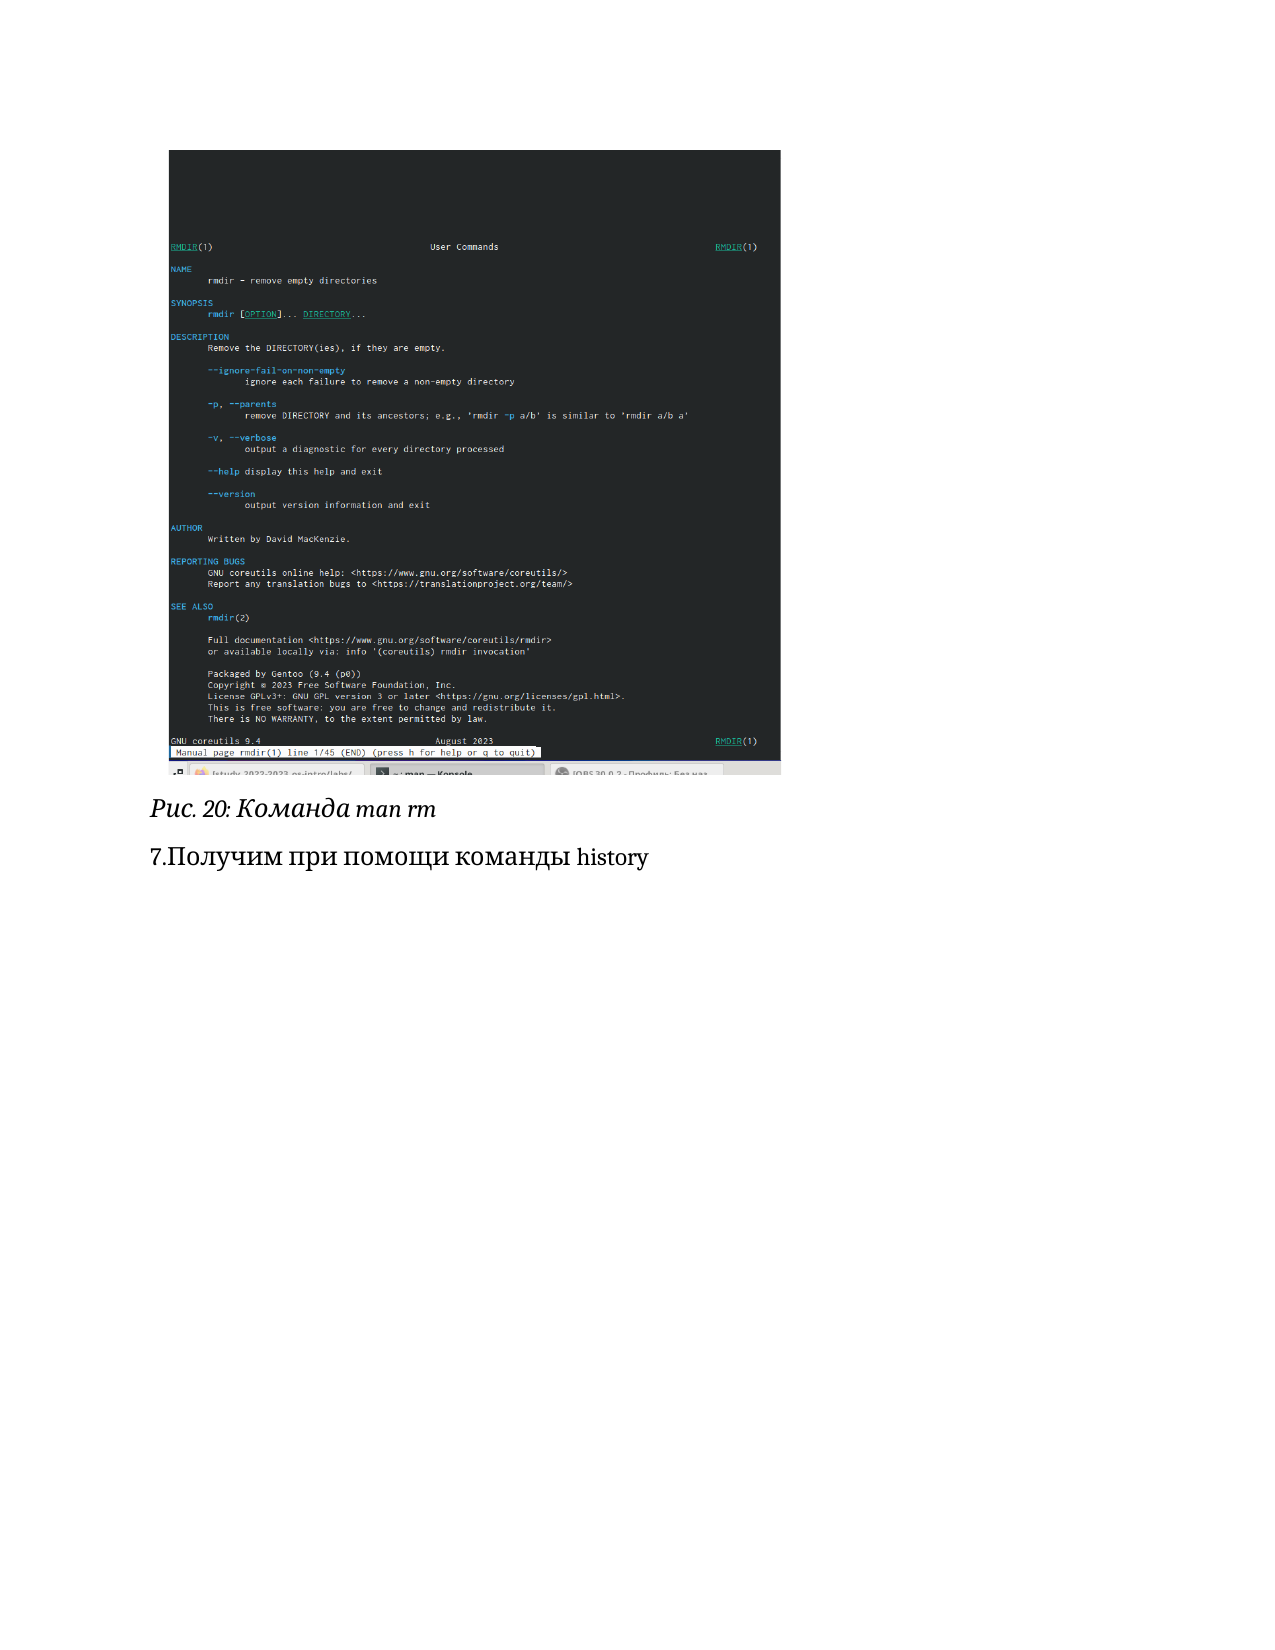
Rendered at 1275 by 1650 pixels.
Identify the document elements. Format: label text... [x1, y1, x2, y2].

text 7.Получим при помощи команды history [150, 843, 1125, 871]
text Рис. 20: Команда man rm [150, 795, 1125, 824]
picture [168, 150, 782, 775]
